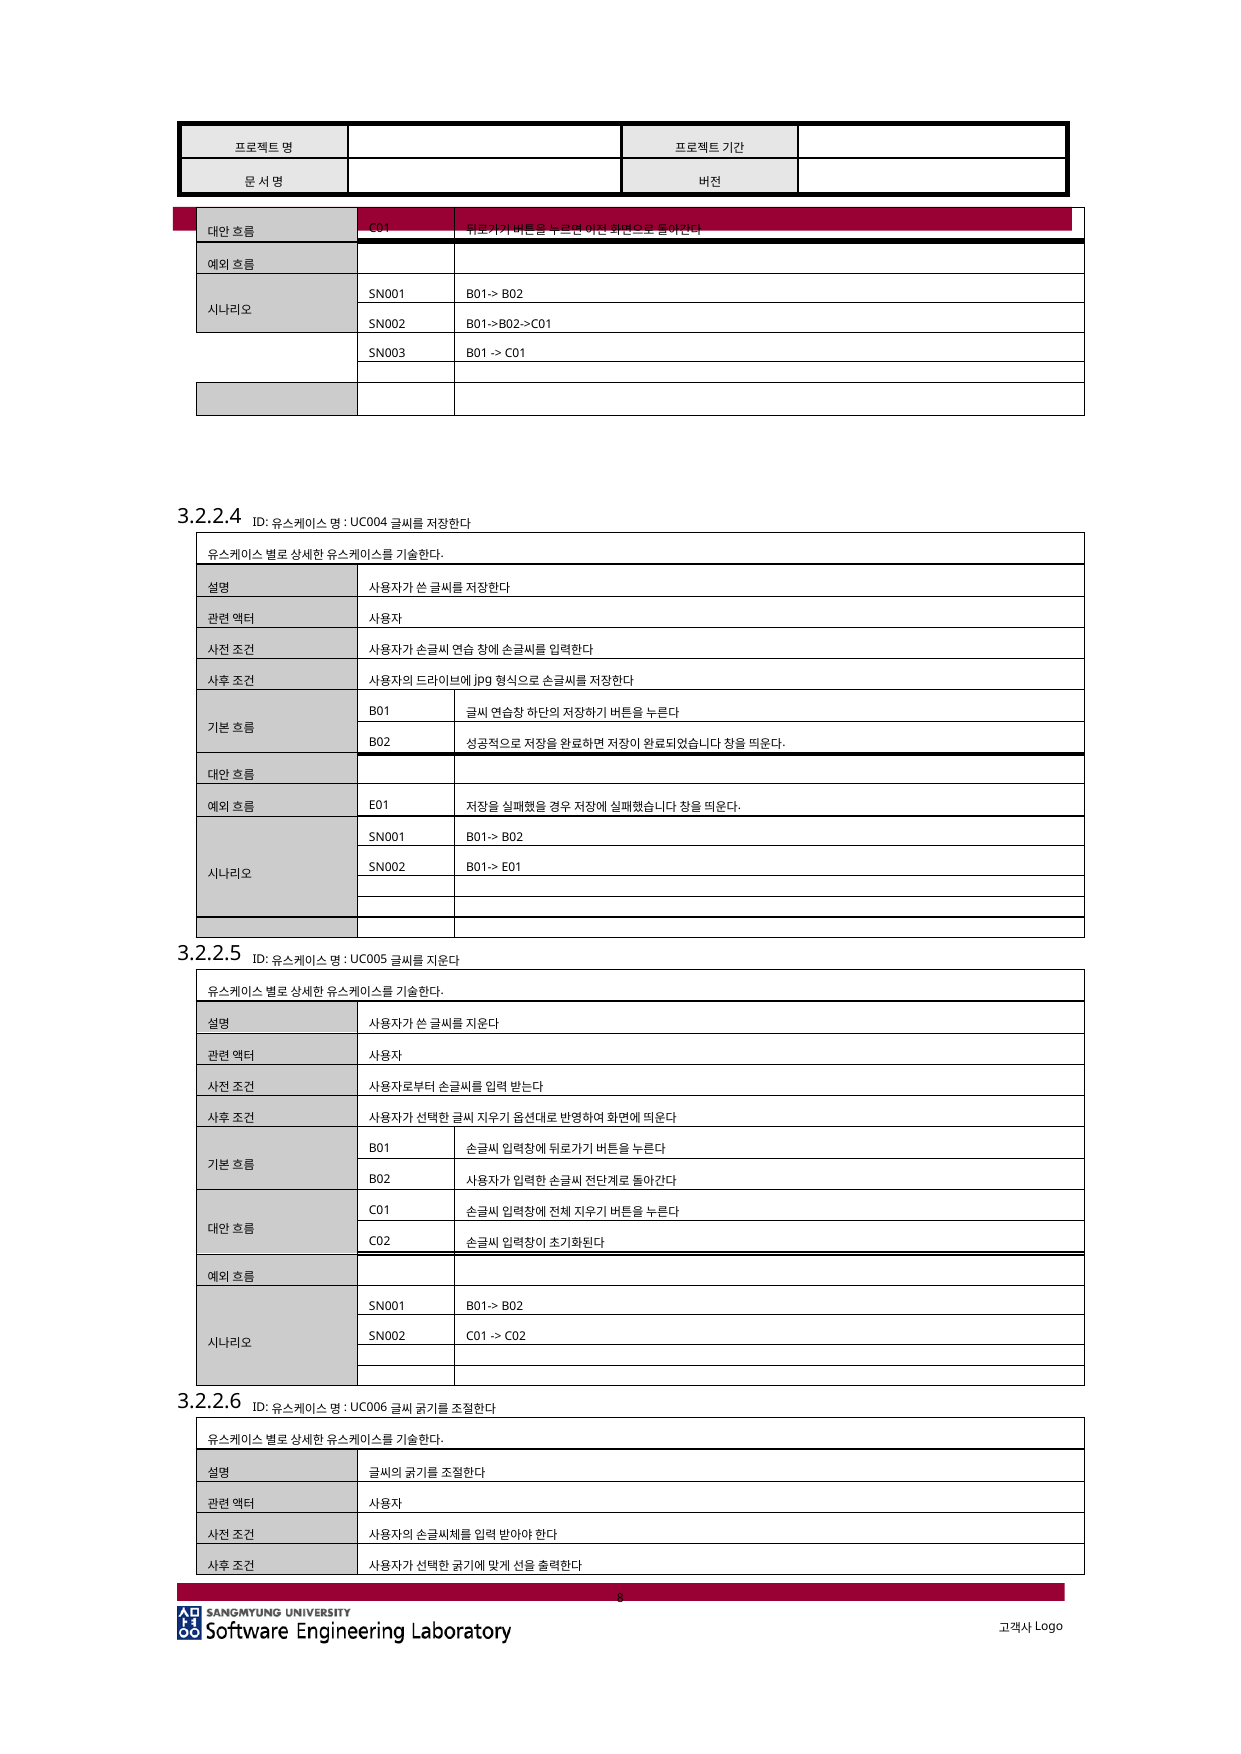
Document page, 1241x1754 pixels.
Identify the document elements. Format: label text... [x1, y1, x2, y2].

table_cell 사전 조건 [197, 628, 357, 658]
table_cell [197, 383, 357, 415]
table_cell B01-> B02 [455, 1286, 1084, 1314]
table_cell SN001 [358, 817, 454, 845]
table_cell 시나리오 [197, 817, 357, 916]
table_cell 사용자 [358, 1034, 1084, 1064]
table_cell 사용자 [358, 1482, 1084, 1512]
table_cell 사용자 [358, 597, 1084, 627]
table_cell 예외 흐름 [197, 243, 357, 273]
table_cell 관련 액터 [197, 1482, 357, 1512]
table_cell B01-> B02 [455, 274, 1084, 302]
table_cell B02 [358, 1159, 454, 1189]
table_cell 사전 조건 [197, 1065, 357, 1095]
table_cell 기본 흐름 [197, 690, 357, 752]
table_cell 관련 액터 [197, 1034, 357, 1064]
table_cell SN002 [358, 846, 454, 875]
table_cell 저장을 실패했을 경우 저장에 실패했습니다 창을 띄운다. [455, 784, 1084, 814]
table_cell SN001 [358, 1286, 454, 1314]
table_header 사용자가 쓴 글씨를 저장한다 [358, 565, 1084, 596]
table_cell 기본 흐름 [197, 1127, 357, 1189]
table_header 설명 [197, 1450, 357, 1481]
table_cell 사전 조건 [197, 1513, 357, 1543]
table_cell [358, 244, 454, 273]
list ID: 유스케이스 명 : UC006 글씨 굵기를 조절한다 [177, 1386, 1063, 1417]
table_cell 사용자가 선택한 글씨 지우기 옵션대로 반영하여 화면에 띄운다 [358, 1096, 1084, 1126]
table_cell 손글씨 입력창이 초기화된다 [455, 1221, 1084, 1251]
table_cell [455, 897, 1084, 916]
list ID: 유스케이스 명 : UC005 글씨를 지운다 [177, 938, 1063, 968]
table_cell 손글씨 입력창에 전체 지우기 버튼을 누른다 [455, 1190, 1084, 1220]
table_cell C02 [358, 1221, 454, 1251]
table_cell 뒤로가기 버튼을 누르면 이전 화면으로 돌아간다 [455, 208, 1084, 238]
table_cell [455, 244, 1084, 273]
table_cell [455, 362, 1084, 382]
table_cell [358, 362, 454, 382]
table_cell 사용자가 손글씨 연습 창에 손글씨를 입력한다 [358, 628, 1084, 658]
table_cell SN001 [358, 274, 454, 302]
table_header 유스케이스 별로 상세한 유스케이스를 기술한다. [197, 1418, 1084, 1448]
table_cell [358, 1256, 454, 1285]
table_cell 대안 흐름 [197, 753, 357, 783]
table_cell 대안 흐름 [197, 208, 357, 241]
picture [177, 1606, 515, 1645]
table_cell C01 [358, 1190, 454, 1220]
table_cell 예외 흐름 [197, 1255, 357, 1285]
table_cell E01 [358, 784, 454, 814]
table_cell 예외 흐름 [197, 784, 357, 816]
table_cell B01->B02->C01 [455, 303, 1084, 332]
table_cell 시나리오 [197, 1286, 357, 1385]
table_cell [358, 756, 454, 783]
table_cell SN002 [358, 303, 454, 332]
table_cell [455, 876, 1084, 896]
table_cell [455, 1345, 1084, 1364]
table_cell [455, 383, 1084, 415]
table_cell [358, 1345, 454, 1364]
table_cell SN003 [358, 333, 454, 361]
table_header 유스케이스 별로 상세한 유스케이스를 기술한다. [197, 533, 1084, 563]
table_cell 관련 액터 [197, 597, 357, 627]
table_cell 사용자가 입력한 손글씨 전단계로 돌아간다 [455, 1159, 1084, 1189]
table_cell 글씨 연습창 하단의 저장하기 버튼을 누른다 [455, 690, 1084, 721]
table_cell SN002 [358, 1315, 454, 1344]
table_header 설명 [197, 1002, 357, 1032]
table_cell [455, 1256, 1084, 1285]
table_cell 사용자로부터 손글씨를 입력 받는다 [358, 1065, 1084, 1095]
table_cell B01 [358, 690, 454, 721]
table_cell 성공적으로 저장을 완료하면 저장이 완료되었습니다 창을 띄운다. [455, 722, 1084, 752]
table_cell B01 [358, 1127, 454, 1157]
table_cell B01-> B02 [455, 817, 1084, 845]
table_cell 사후 조건 [197, 659, 357, 689]
table_cell B01-> E01 [455, 846, 1084, 875]
table_cell B02 [358, 722, 454, 752]
table_header 설명 [197, 565, 357, 596]
table_cell [358, 876, 454, 896]
table_cell 사용자가 선택한 굵기에 맞게 선을 출력한다 [358, 1544, 1084, 1574]
table_cell [455, 918, 1084, 937]
table_cell [197, 918, 357, 937]
table_cell [455, 1366, 1084, 1385]
table_cell [358, 918, 454, 937]
table_header 사용자가 쓴 글씨를 지운다 [358, 1002, 1084, 1032]
table_cell [455, 756, 1084, 783]
table_cell 대안 흐름 [197, 1190, 357, 1253]
table_cell [358, 1366, 454, 1385]
table_cell [358, 897, 454, 916]
table_cell 시나리오 [197, 274, 357, 332]
table_cell 손글씨 입력창에 뒤로가기 버튼을 누른다 [455, 1127, 1084, 1157]
table_cell 사후 조건 [197, 1096, 357, 1126]
table_cell C01 [358, 208, 454, 238]
table_cell 사용자의 손글씨체를 입력 받아야 한다 [358, 1513, 1084, 1543]
table_cell C01 -> C02 [455, 1315, 1084, 1344]
table_cell [358, 383, 454, 415]
table_header 글씨의 굵기를 조절한다 [358, 1450, 1084, 1481]
list ID: 유스케이스 명 : UC004 글씨를 저장한다 [177, 501, 1063, 532]
table_header 유스케이스 별로 상세한 유스케이스를 기술한다. [197, 970, 1084, 1000]
table_cell B01 -> C01 [455, 333, 1084, 361]
table_cell 사용자의 드라이브에 jpg 형식으로 손글씨를 저장한다 [358, 659, 1084, 689]
table_cell 사후 조건 [197, 1544, 357, 1574]
